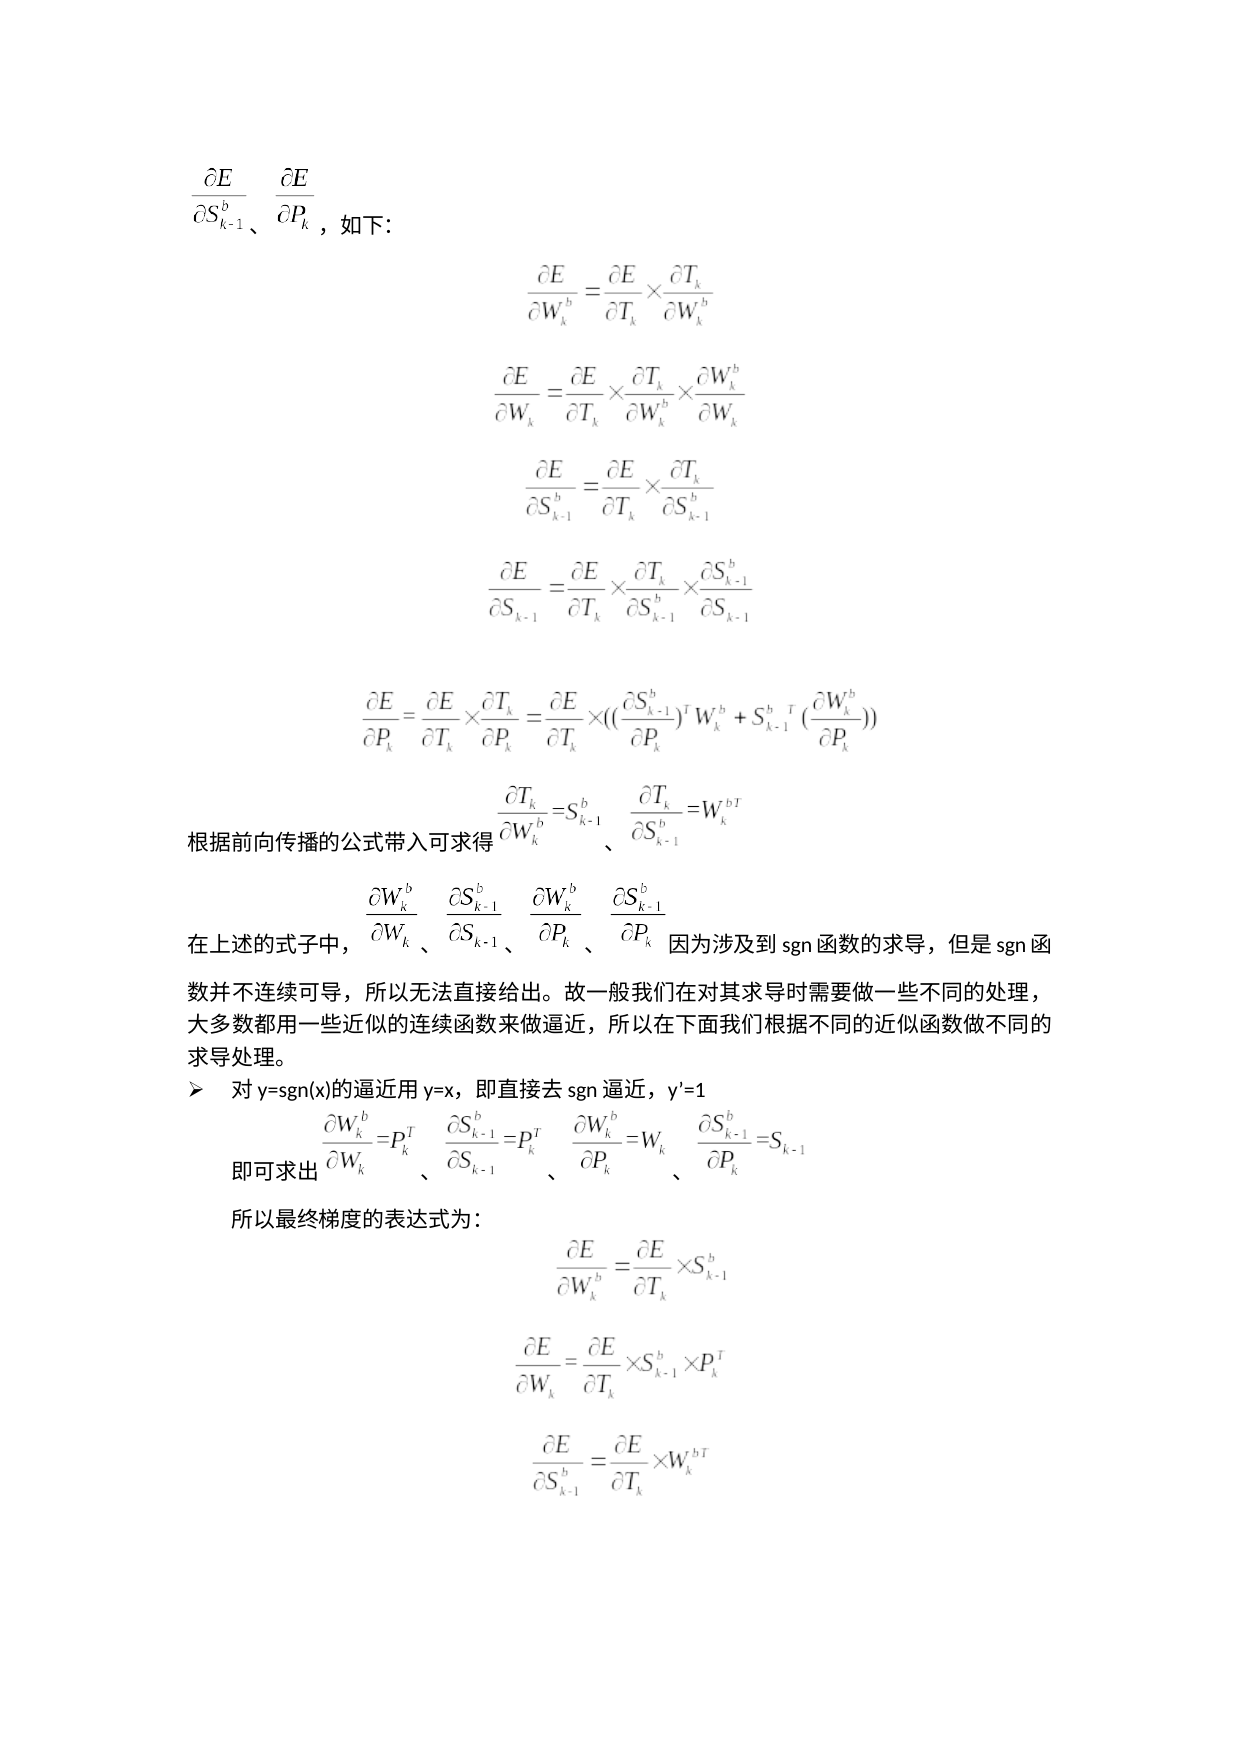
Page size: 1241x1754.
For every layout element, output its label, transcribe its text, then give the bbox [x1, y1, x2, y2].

list 对y=sgn(x)的逼近用y=x，即直接去sgn逼近，y’=1 [187, 1072, 1053, 1104]
text 根据前向传播的公式带入可求得、 [187, 779, 1053, 877]
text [187, 162, 1053, 259]
list 即可求出、、、 [231, 1104, 1053, 1202]
text 在上述的式子中，、、、因为涉及到sgn函数的求导，但是sgn函数并不连续可导，所以无法直接给出。故一般我们在对其求导时需要做一些不同的处理，大多数都用一些近似的连续函数来做逼近，所以在下面我们根据不同的近似函数做不同的求导处理。 [187, 877, 1053, 1072]
list 所以最终梯度的表达式为： [231, 1202, 1053, 1234]
